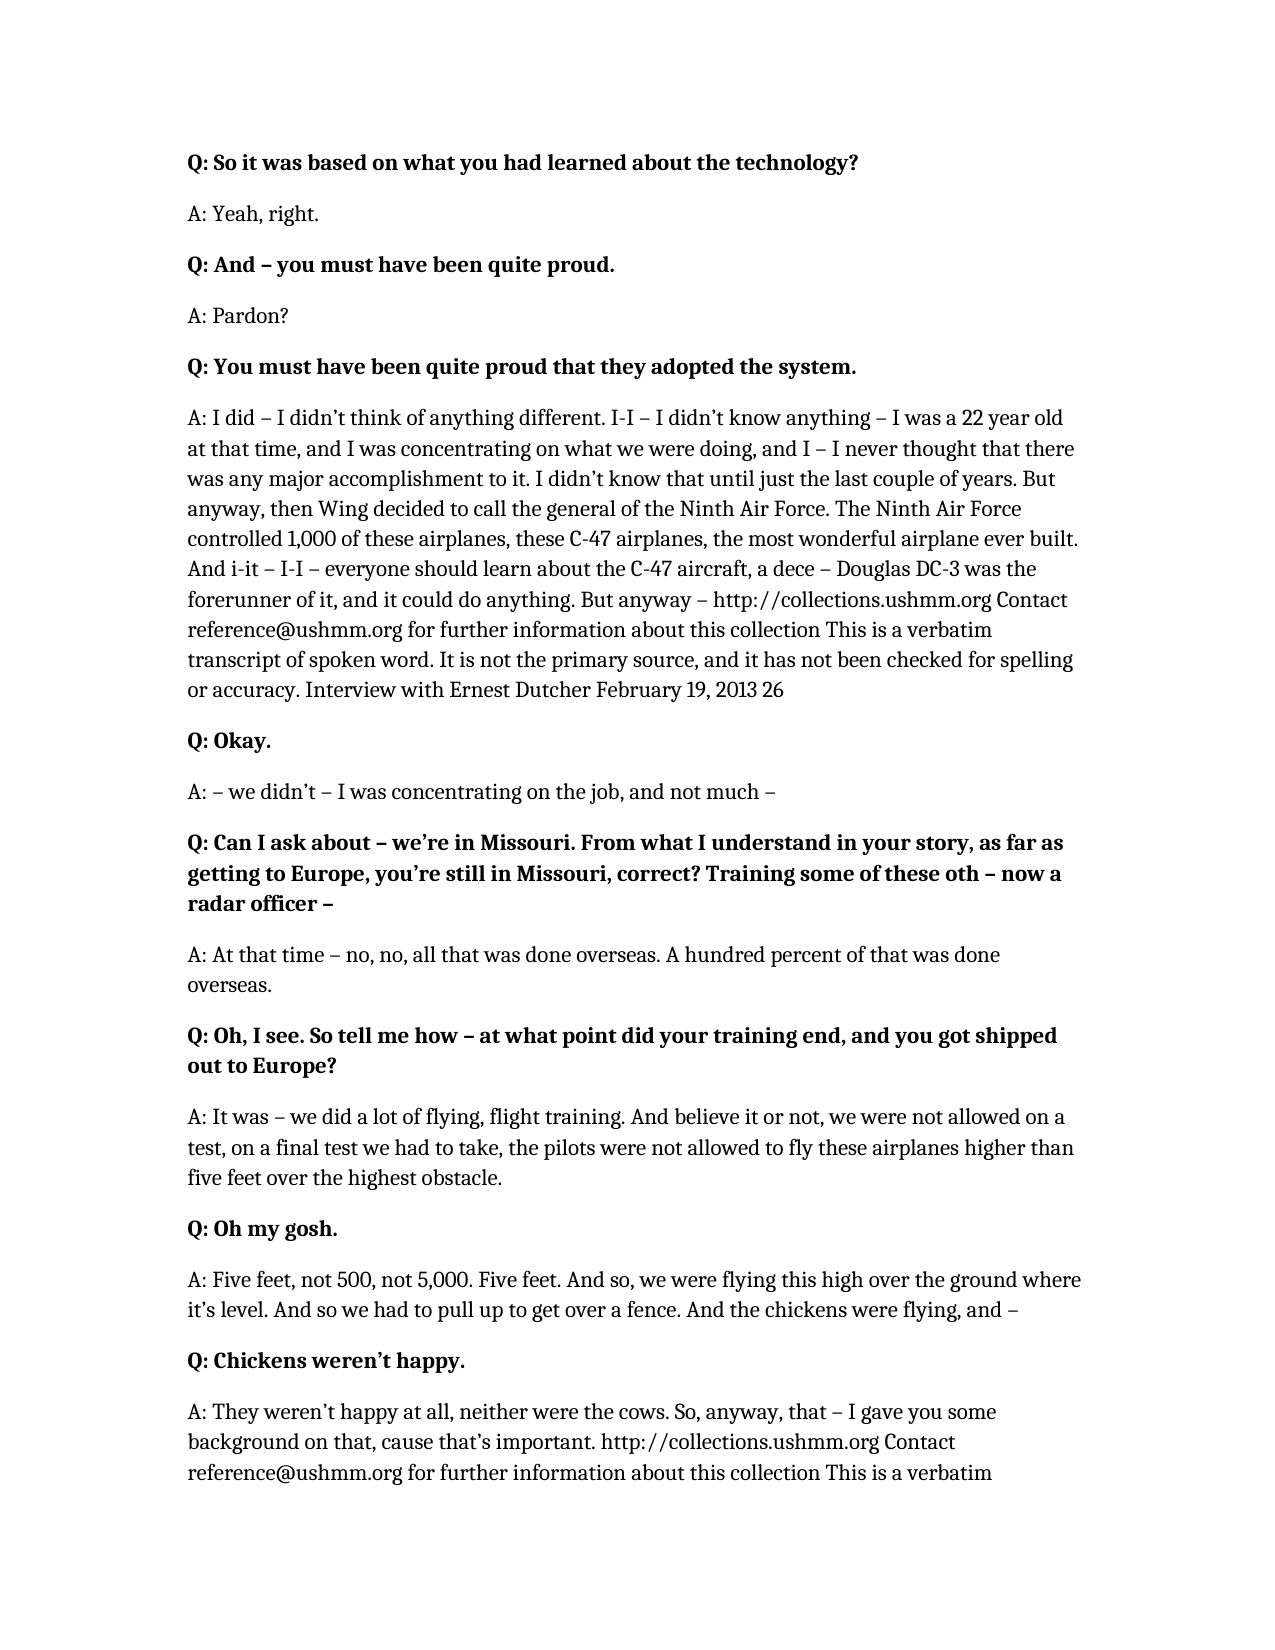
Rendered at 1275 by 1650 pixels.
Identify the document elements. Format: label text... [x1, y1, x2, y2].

text Q: Oh, I see. So tell me how – at what point did your training end, and you got shipped out to Europe? [187, 1023, 1087, 1079]
text Q: You must have been quite proud that they adopted the system. [187, 354, 1087, 381]
text Q: Okay. [187, 728, 1087, 754]
text Q: Chickens weren’t happy. [187, 1348, 1087, 1374]
text A: Pardon? [187, 303, 1087, 329]
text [187, 1399, 1087, 1486]
text Q: Oh my gosh. [187, 1216, 1087, 1242]
text A: Yeah, right. [187, 201, 1087, 227]
text A: I did – I didn’t think of anything different. I-I – I didn’t know anything – I was a 22 year old at that time, and I was concentrating on what we were doing, and I – I never thought that there was any major accomplishment to it. I didn’t know that until just the last couple of years. But anyway, then Wing decided to call the general of the Ninth Air Force. The Ninth Air Force controlled 1,000 of these airplanes, these C-47 airplanes, the most wonderful airplane ever built. And i-it – I-I – everyone should learn about the C-47 aircraft, a dece – Douglas DC-3 was the forerunner of it, and it could do anything. But anyway – http://collections.ushmm.org Contact reference@ushmm.org for further information about this collection This is a verbatim transcript of spoken word. It is not the primary source, and it has not been checked for spelling or accuracy. Interview with Ernest Dutcher February 19, 2013 26 [187, 405, 1087, 703]
text A: At that time – no, no, all that was done overseas. A hundred percent of that was done overseas. [187, 942, 1087, 998]
text Q: So it was based on what you had learned about the technology? [187, 150, 1087, 176]
text A: – we didn’t – I was concentrating on the job, and not much – [187, 779, 1087, 806]
text A: It was – we did a lot of flying, flight training. And believe it or not, we were not allowed on a test, on a final test we had to take, the pilots were not allowed to fly these airplanes higher than five feet over the highest obstacle. [187, 1104, 1087, 1191]
text A: Five feet, not 500, not 5,000. Five feet. And so, we were flying this high over the ground where it’s level. And so we had to pull up to get over a fence. And the chickens were flying, and – [187, 1267, 1087, 1323]
text Q: Can I ask about – we’re in Missouri. From what I understand in your story, as far as getting to Europe, you’re still in Missouri, correct? Training some of these oth – now a radar officer – [187, 830, 1087, 917]
text Q: And – you must have been quite proud. [187, 252, 1087, 278]
